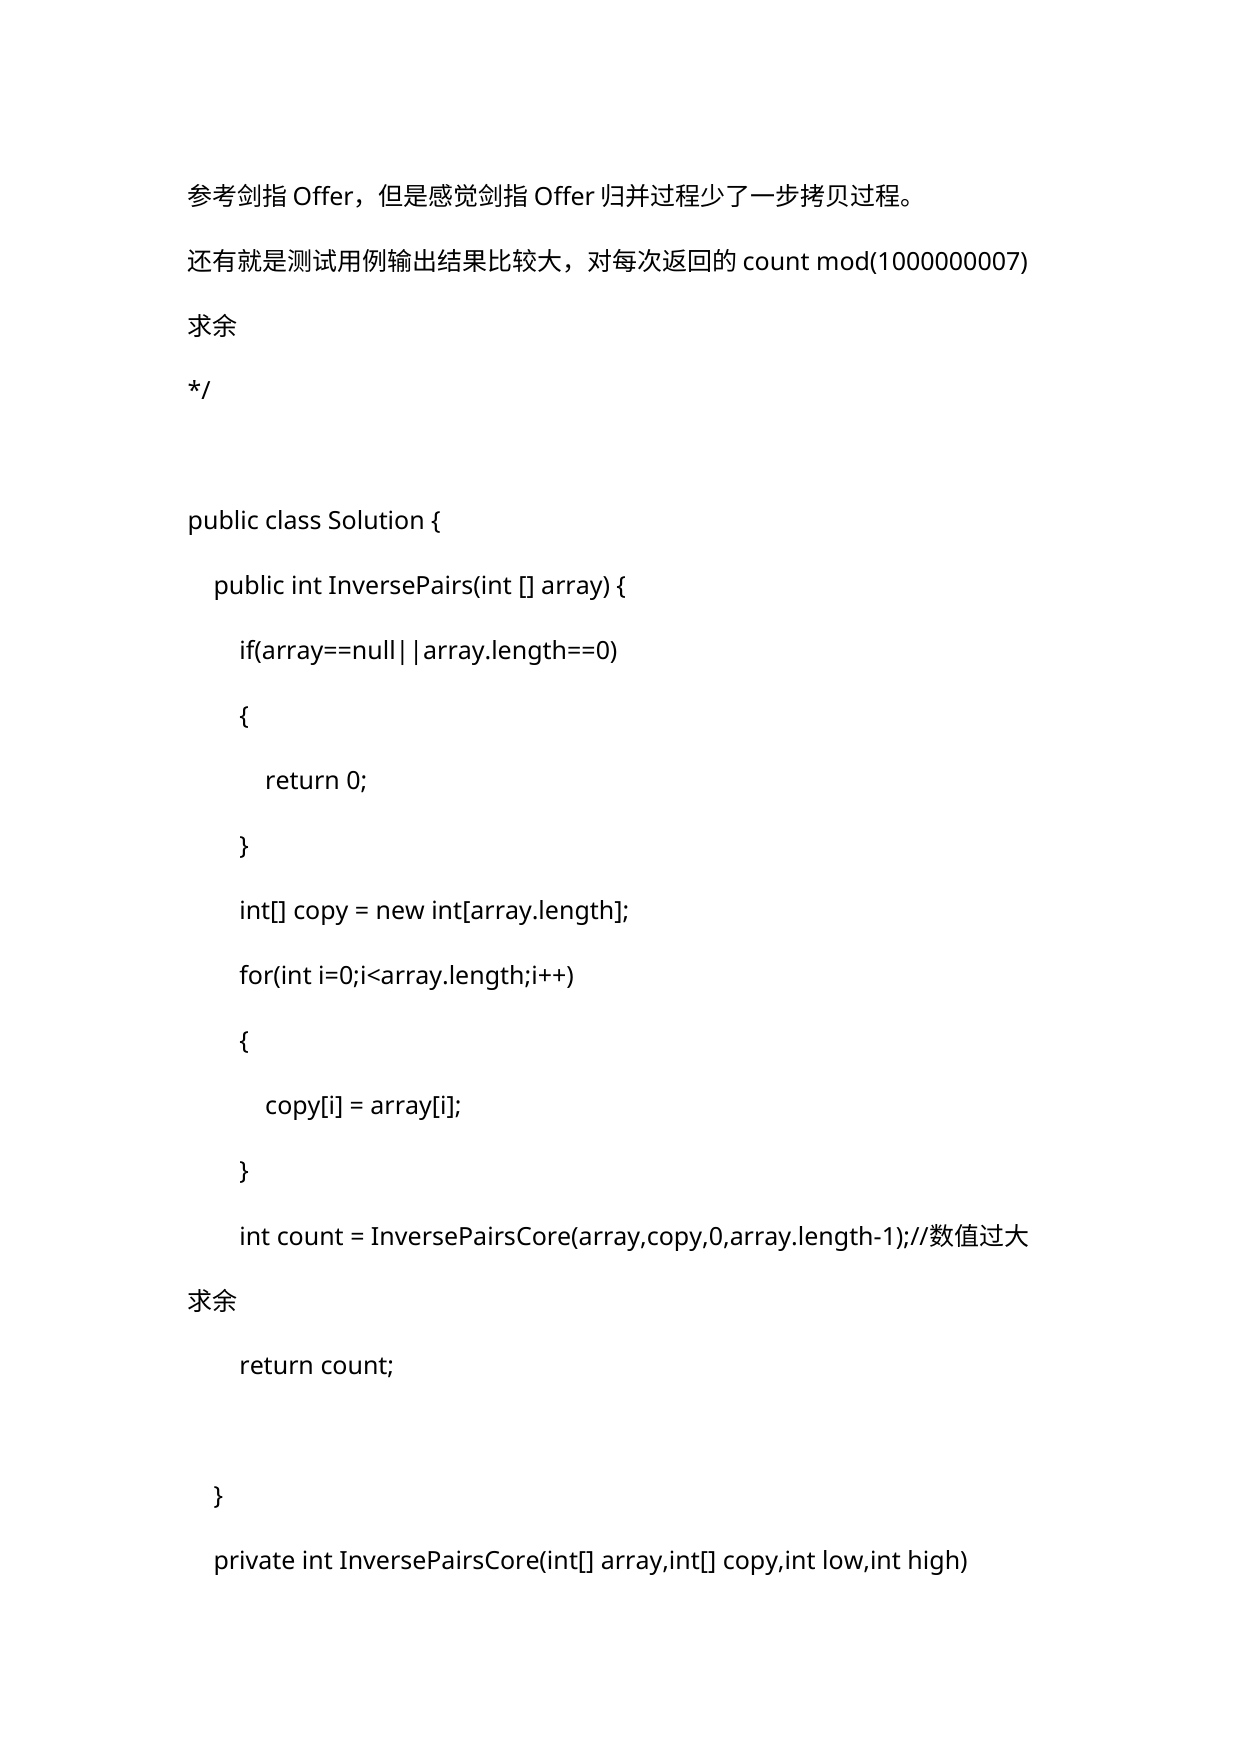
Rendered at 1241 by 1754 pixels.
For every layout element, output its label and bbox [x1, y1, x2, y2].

text [187, 162, 1053, 1592]
